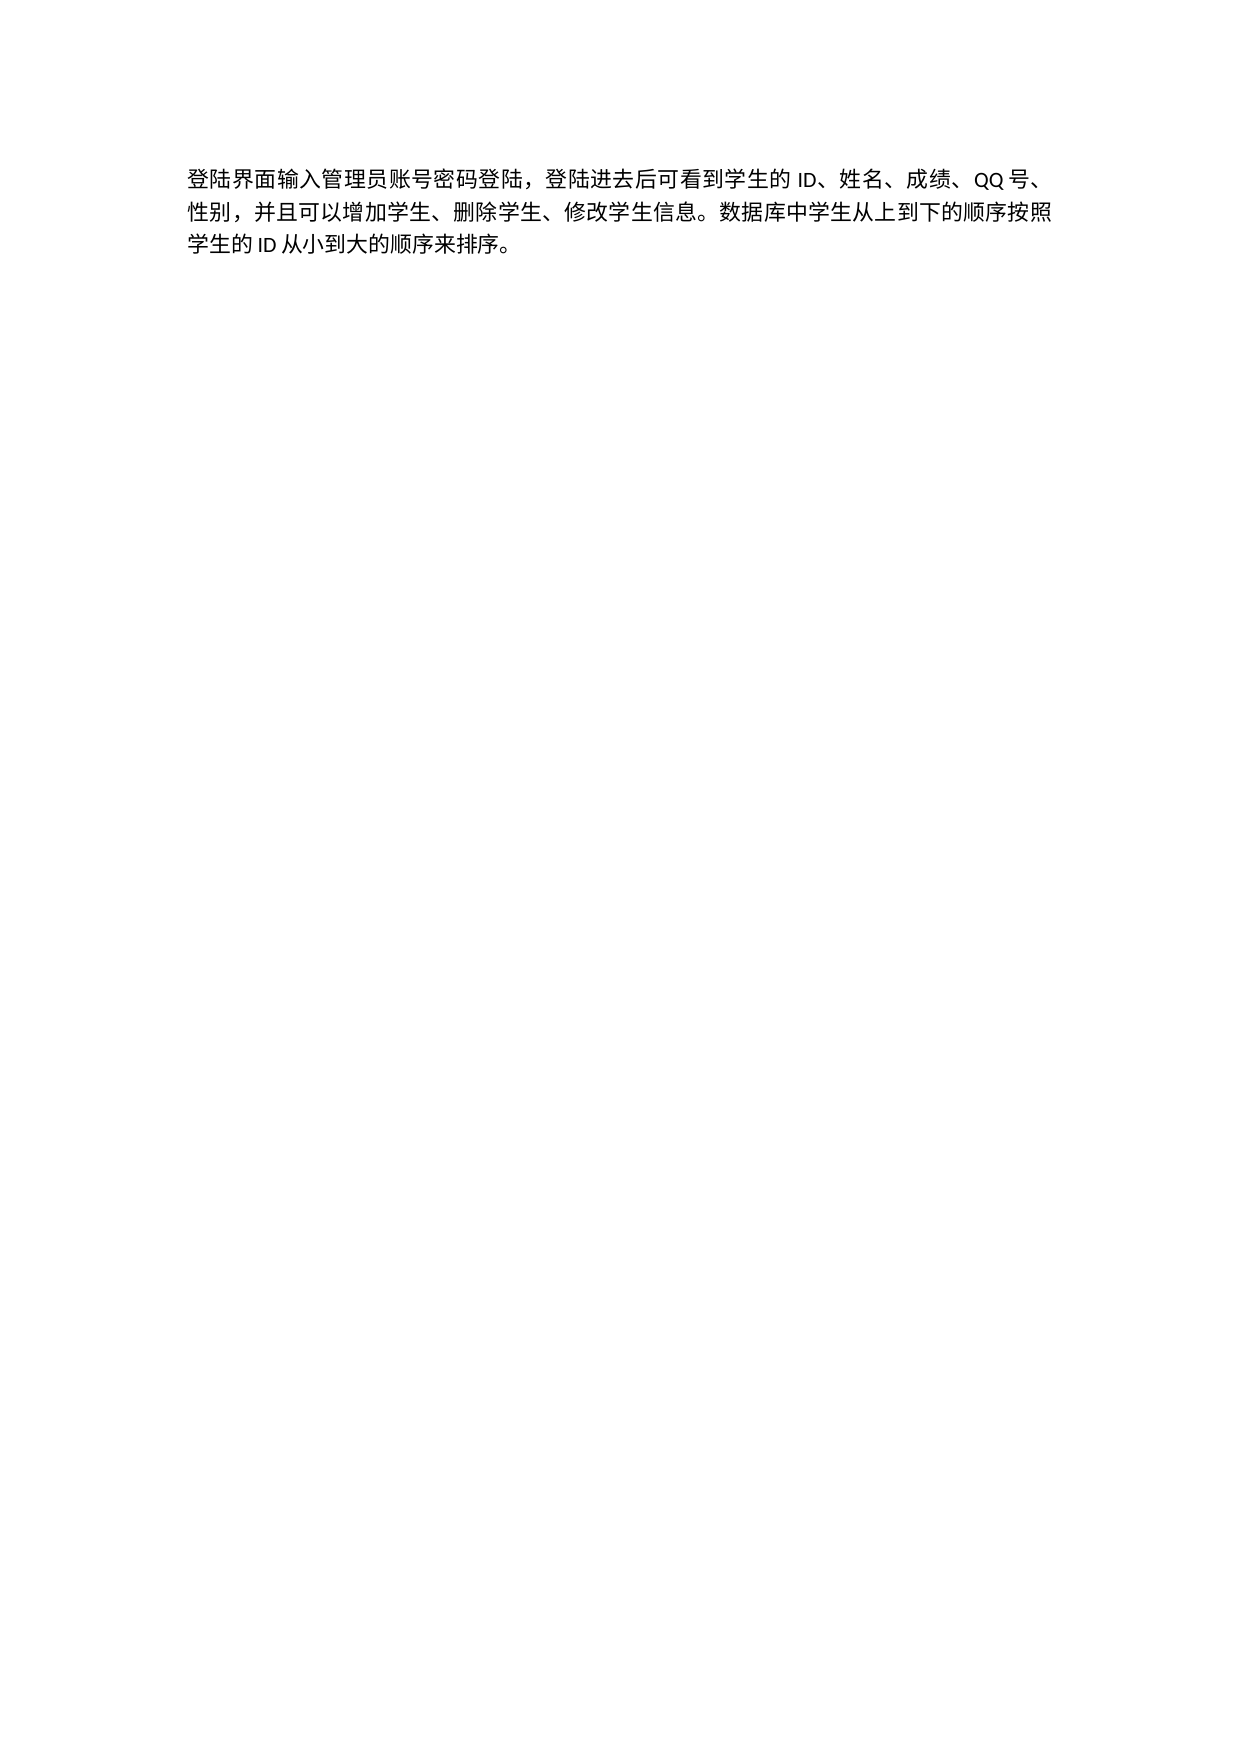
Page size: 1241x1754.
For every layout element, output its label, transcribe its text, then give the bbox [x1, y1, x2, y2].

text 登陆界面输入管理员账号密码登陆，登陆进去后可看到学生的ID、姓名、成绩、QQ号、性别，并且可以增加学生、删除学生、修改学生信息。数据库中学生从上到下的顺序按照学生的ID从小到大的顺序来排序。 [187, 162, 1053, 259]
